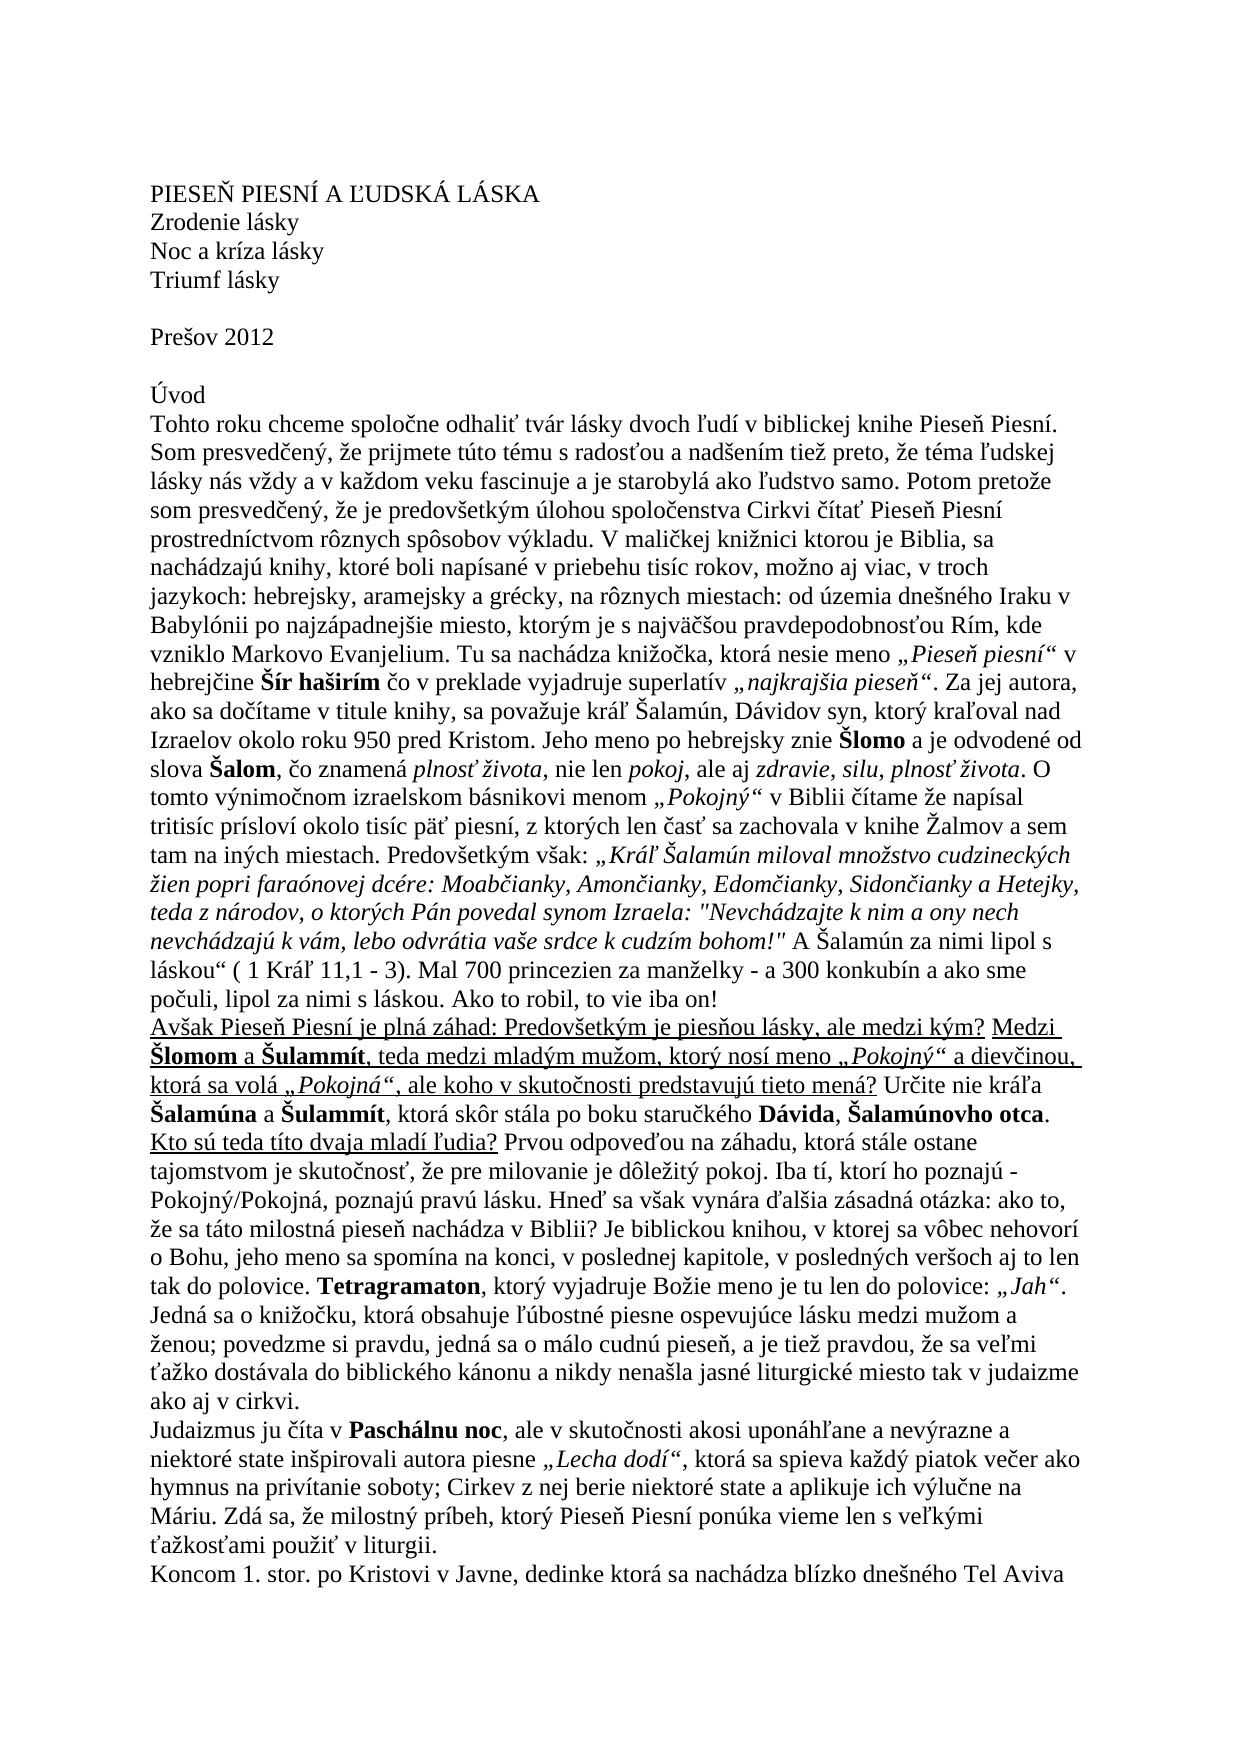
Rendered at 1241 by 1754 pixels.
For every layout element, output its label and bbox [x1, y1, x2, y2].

text [150, 150, 1090, 1587]
